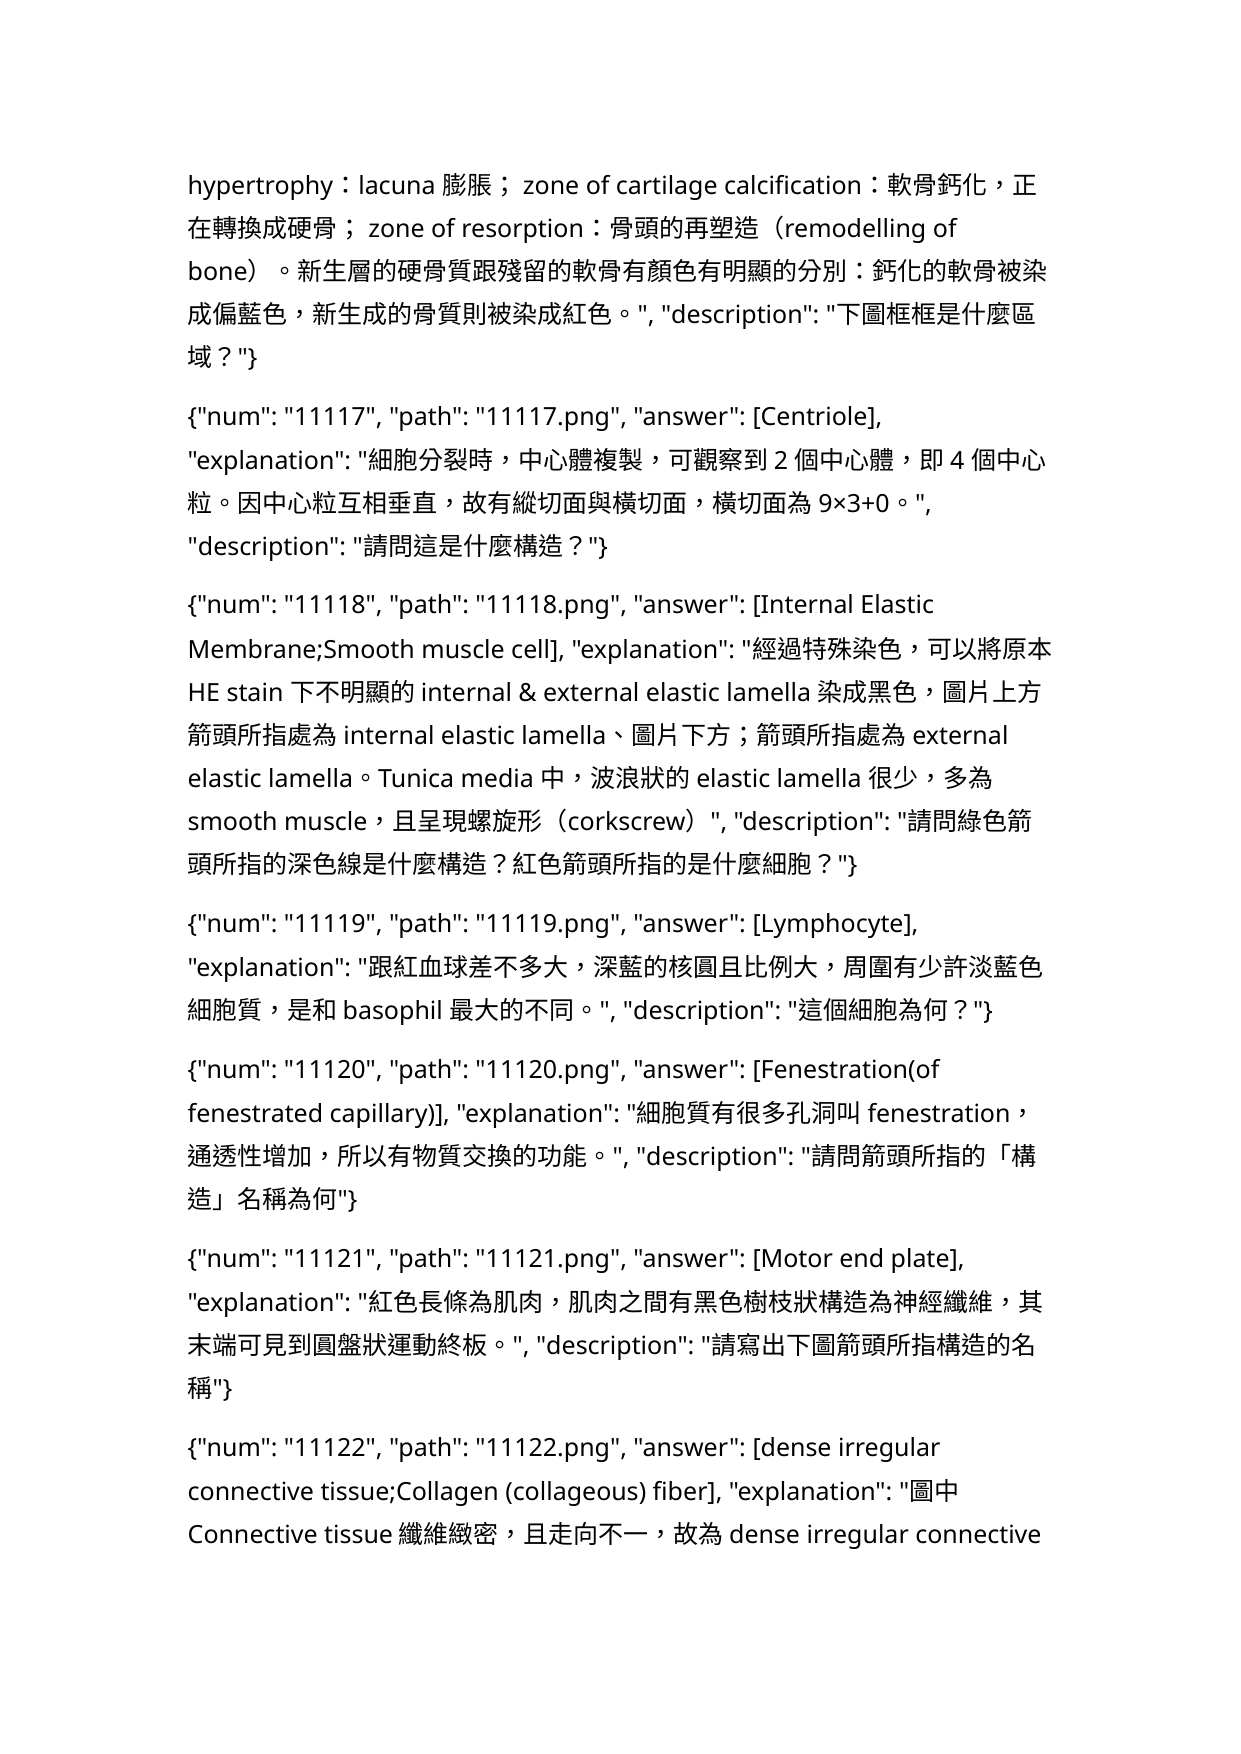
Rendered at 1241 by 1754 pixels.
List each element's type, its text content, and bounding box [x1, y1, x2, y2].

text {"num": "11118", "path": "11118.png", "answer": [Internal Elastic Membrane;Smooth muscle cell], "explanation": "經過特殊染色，可以將原本 HE stain 下不明顯的 internal & external elastic lamella 染成黑色，圖片上方箭頭所指處為 internal elastic lamella、圖片下方；箭頭所指處為 external elastic lamella。Tunica media 中，波浪狀的 elastic lamella 很少，多為 smooth muscle，且呈現螺旋形（corkscrew）", "description": "請問綠色箭頭所指的深色線是什麼構造？紅色箭頭所指的是什麼細胞？"} [187, 586, 1053, 882]
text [187, 1428, 1053, 1551]
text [187, 164, 1053, 374]
text {"num": "11117", "path": "11117.png", "answer": [Centriole], "explanation": "細胞分裂時，中心體複製，可觀察到 2 個中心體，即 4 個中心粒。因中心粒互相垂直，故有縱切面與橫切面，橫切面為 9×3+0。", "description": "請問這是什麼構造？"} [187, 397, 1053, 563]
text {"num": "11119", "path": "11119.png", "answer": [Lymphocyte], "explanation": "跟紅血球差不多大，深藍的核圓且比例大，周圍有少許淡藍色細胞質，是和basophil 最大的不同。", "description": "這個細胞為何？"} [187, 904, 1053, 1028]
text {"num": "11120", "path": "11120.png", "answer": [Fenestration(of fenestrated capillary)], "explanation": "細胞質有很多孔洞叫 fenestration，通透性增加，所以有物質交換的功能。", "description": "請問箭頭所指的「構造」名稱為何"} [187, 1050, 1053, 1217]
text {"num": "11121", "path": "11121.png", "answer": [Motor end plate], "explanation": "紅色長條為肌肉，肌肉之間有黑色樹枝狀構造為神經纖維，其末端可見到圓盤狀運動終板。", "description": "請寫出下圖箭頭所指構造的名稱"} [187, 1239, 1053, 1406]
